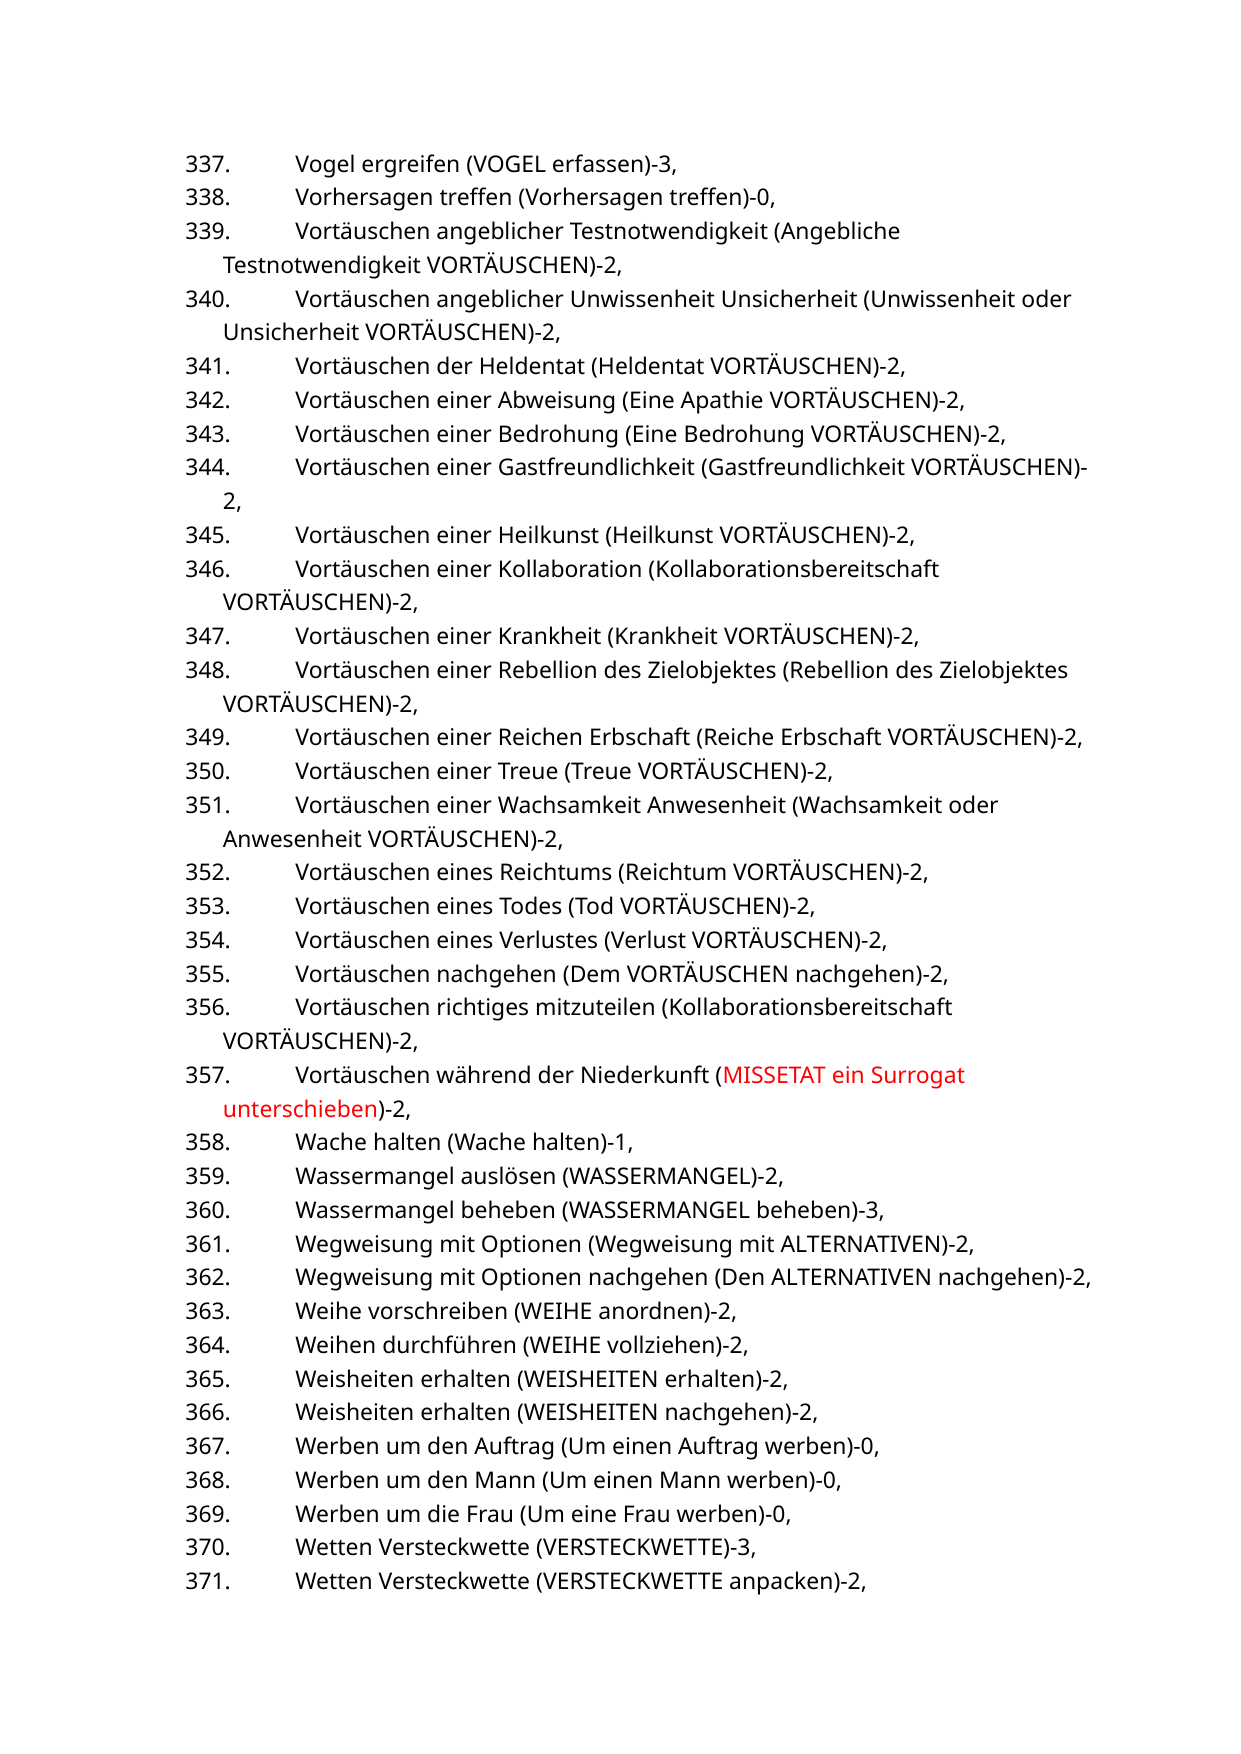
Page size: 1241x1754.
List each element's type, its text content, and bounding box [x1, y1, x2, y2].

list Vortäuschen einer Bedrohung (Eine Bedrohung VORTÄUSCHEN)-2, [185, 418, 1093, 449]
list Werben um den Auftrag (Um einen Auftrag werben)-0, [185, 1430, 1093, 1461]
list Vorhersagen treffen (Vorhersagen treffen)-0, [185, 181, 1093, 213]
list Wetten Versteckwette (VERSTECKWETTE)-3, [185, 1531, 1093, 1563]
list Vortäuschen richtiges mitzuteilen (Kollaborationsbereitschaft VORTÄUSCHEN)-2, [185, 991, 1093, 1056]
list Wetten Versteckwette (VERSTECKWETTE anpacken)-2, [185, 1565, 1093, 1596]
list Vortäuschen nachgehen (Dem VORTÄUSCHEN nachgehen)-2, [185, 958, 1093, 989]
list Wassermangel auslösen (WASSERMANGEL)-2, [185, 1160, 1093, 1191]
list Weisheiten erhalten (WEISHEITEN nachgehen)-2, [185, 1396, 1093, 1428]
list Vortäuschen der Heldentat (Heldentat VORTÄUSCHEN)-2, [185, 350, 1093, 381]
list Vortäuschen während der Niederkunft (MISSETAT ein Surrogat unterschieben)-2, [185, 1059, 1093, 1124]
list Vortäuschen eines Reichtums (Reichtum VORTÄUSCHEN)-2, [185, 856, 1093, 888]
list Wegweisung mit Optionen nachgehen (Den ALTERNATIVEN nachgehen)-2, [185, 1261, 1093, 1293]
list Vogel ergreifen (VOGEL erfassen)-3, [185, 148, 1093, 179]
list Vortäuschen einer Wachsamkeit Anwesenheit (Wachsamkeit oder Anwesenheit VORTÄUSCHEN)-2, [185, 789, 1093, 854]
list Wegweisung mit Optionen (Wegweisung mit ALTERNATIVEN)-2, [185, 1228, 1093, 1259]
list Wassermangel beheben (WASSERMANGEL beheben)-3, [185, 1194, 1093, 1225]
list Weisheiten erhalten (WEISHEITEN erhalten)-2, [185, 1363, 1093, 1394]
list Werben um den Mann (Um einen Mann werben)-0, [185, 1464, 1093, 1495]
list Vortäuschen einer Kollaboration (Kollaborationsbereitschaft VORTÄUSCHEN)-2, [185, 553, 1093, 618]
list Vortäuschen einer Heilkunst (Heilkunst VORTÄUSCHEN)-2, [185, 519, 1093, 550]
list Vortäuschen einer Abweisung (Eine Apathie VORTÄUSCHEN)-2, [185, 384, 1093, 415]
list Vortäuschen einer Reichen Erbschaft (Reiche Erbschaft VORTÄUSCHEN)-2, [185, 721, 1093, 753]
list Weihe vorschreiben (WEIHE anordnen)-2, [185, 1295, 1093, 1326]
list Wache halten (Wache halten)-1, [185, 1126, 1093, 1158]
list Vortäuschen einer Rebellion des Zielobjektes (Rebellion des Zielobjektes VORTÄUSCHEN)-2, [185, 654, 1093, 719]
list Vortäuschen einer Gastfreundlichkeit (Gastfreundlichkeit VORTÄUSCHEN)-2, [185, 451, 1093, 516]
list Vortäuschen angeblicher Unwissenheit Unsicherheit (Unwissenheit oder Unsicherheit VORTÄUSCHEN)-2, [185, 283, 1093, 348]
list Werben um die Frau (Um eine Frau werben)-0, [185, 1498, 1093, 1529]
list Vortäuschen einer Treue (Treue VORTÄUSCHEN)-2, [185, 755, 1093, 786]
list Weihen durchführen (WEIHE vollziehen)-2, [185, 1329, 1093, 1360]
list Vortäuschen einer Krankheit (Krankheit VORTÄUSCHEN)-2, [185, 620, 1093, 651]
list Vortäuschen eines Todes (Tod VORTÄUSCHEN)-2, [185, 890, 1093, 921]
list Vortäuschen angeblicher Testnotwendigkeit (Angebliche Testnotwendigkeit VORTÄUSCHEN)-2, [185, 215, 1093, 280]
list Vortäuschen eines Verlustes (Verlust VORTÄUSCHEN)-2, [185, 924, 1093, 955]
